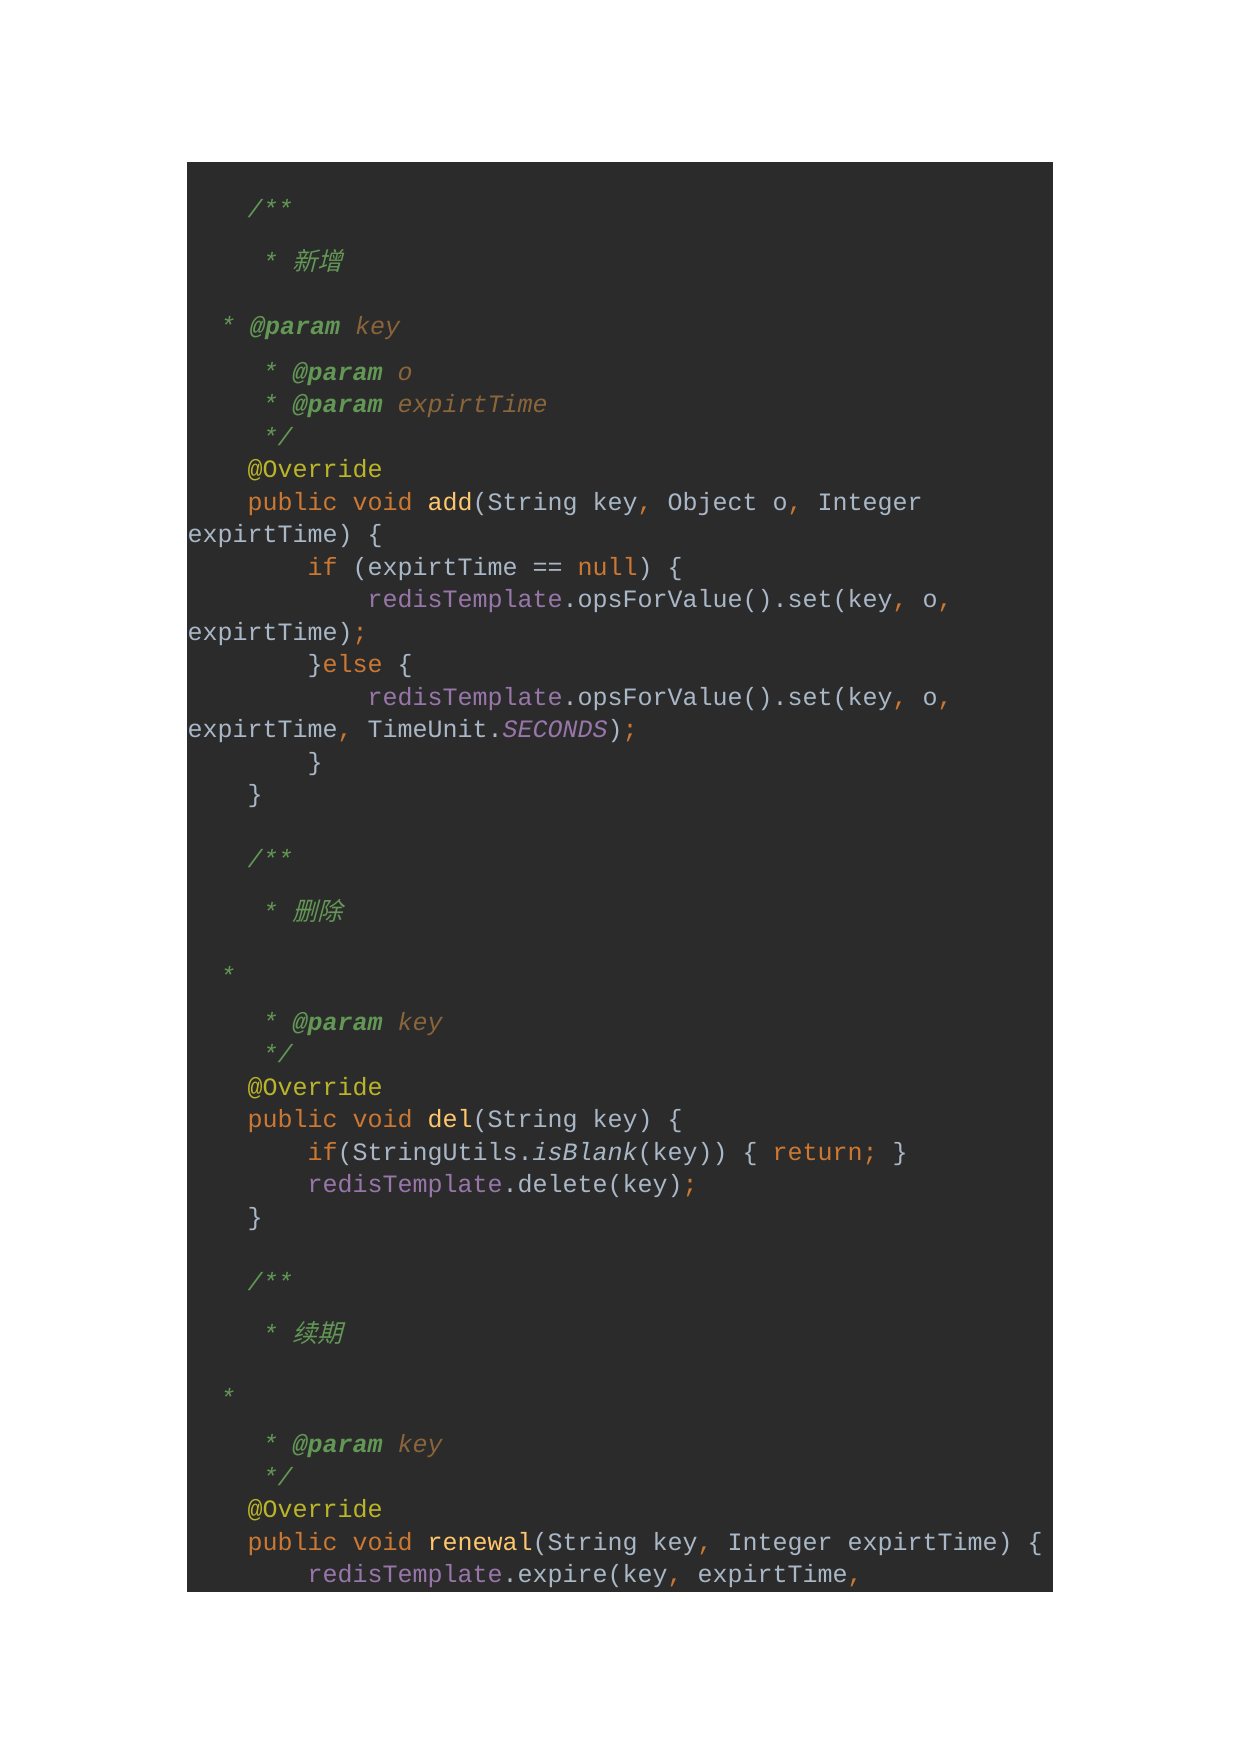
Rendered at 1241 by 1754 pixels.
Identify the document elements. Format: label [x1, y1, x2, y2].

text [187, 162, 1053, 1592]
